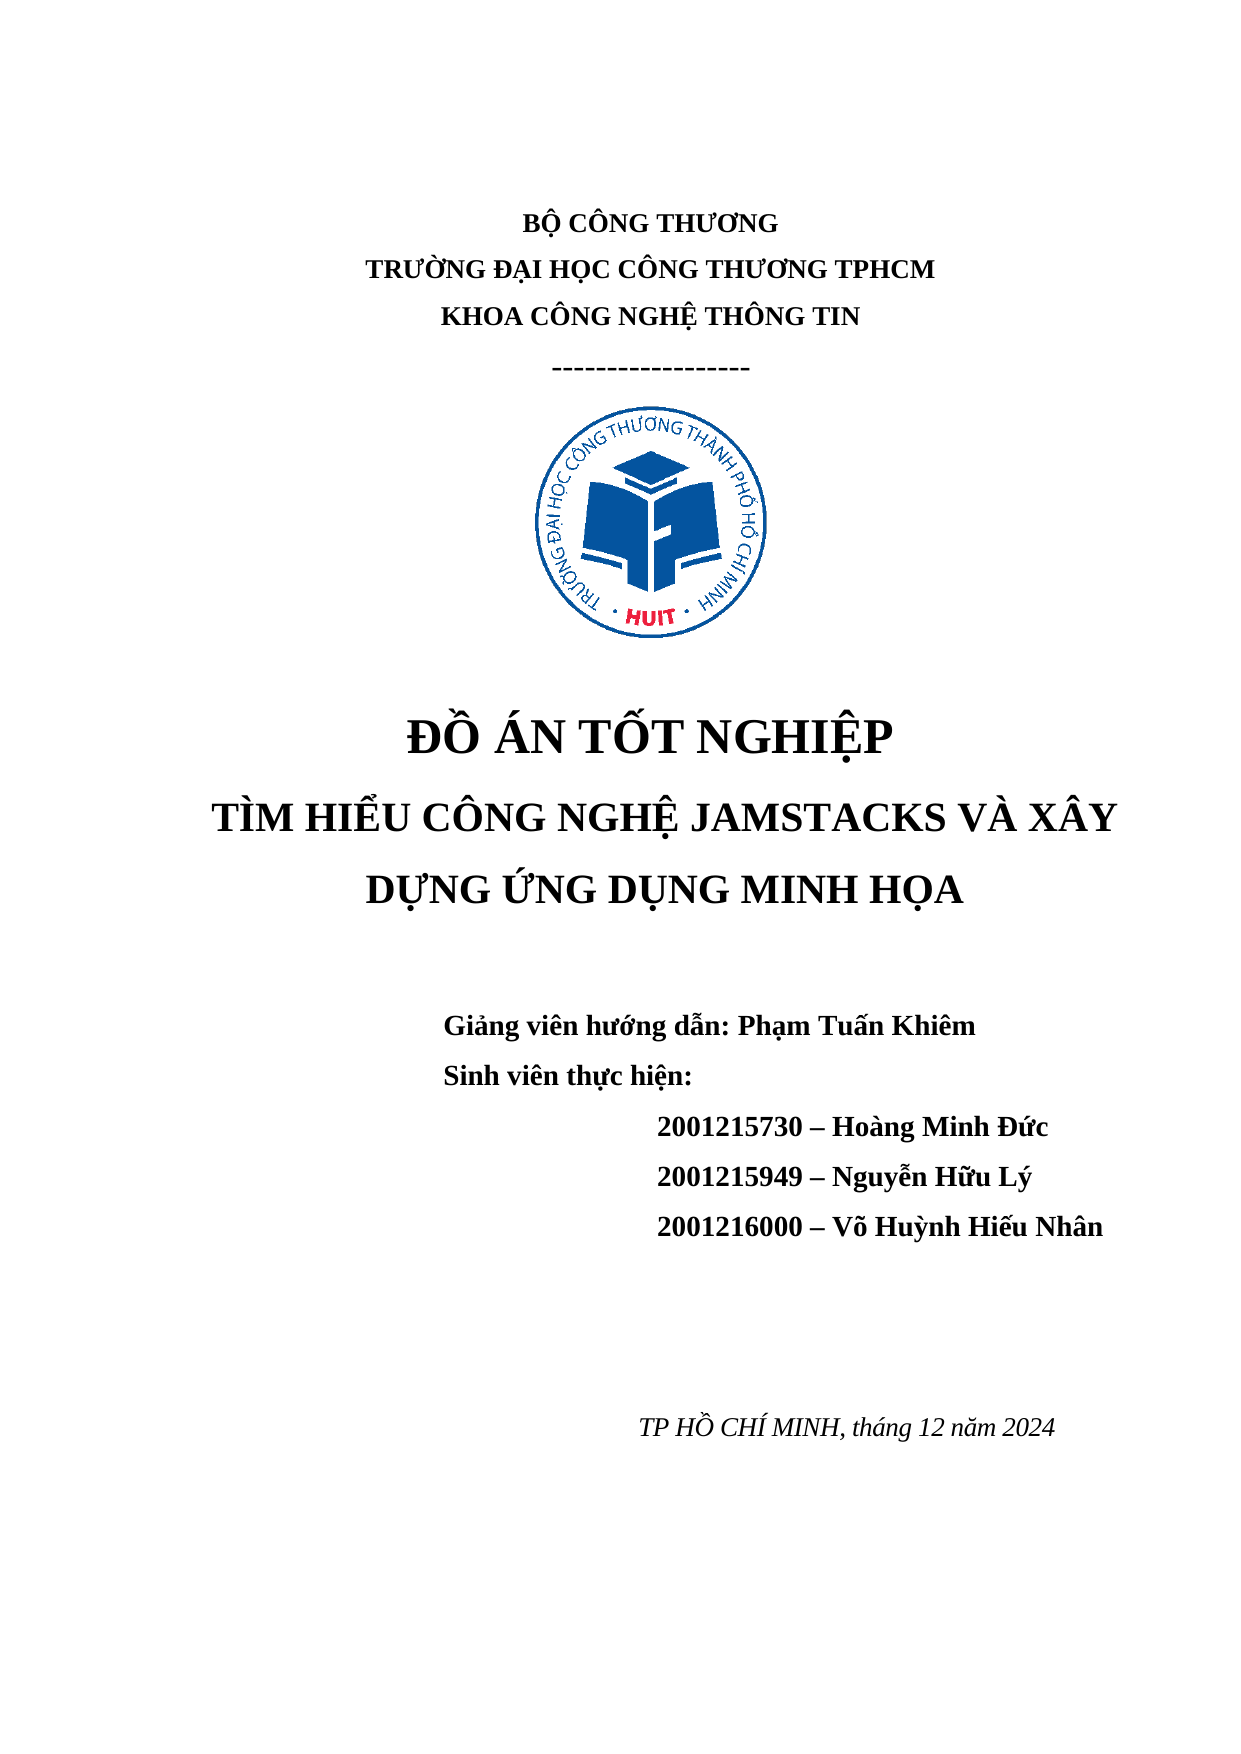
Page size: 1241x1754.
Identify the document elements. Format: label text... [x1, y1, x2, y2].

text KHOA CÔNG NGHỆ THÔNG TIN [179, 300, 1122, 331]
text ĐỒ ÁN TỐT NGHIỆP [179, 706, 1122, 764]
text TÌM HIỂU CÔNG NGHỆ JAMSTACKS VÀ XÂY DỰNG ỨNG DỤNG MINH HỌA [207, 793, 1122, 912]
text Sinh viên thực hiện: [207, 1058, 1122, 1092]
text 2001216000 – Võ Huỳnh Hiếu Nhân [207, 1209, 1122, 1243]
text 2001215949 – Nguyễn Hữu Lý [207, 1159, 1122, 1193]
text Giảng viên hướng dẫn: Phạm Tuấn Khiêm [207, 1008, 1122, 1042]
text BỘ CÔNG THƯƠNG [179, 207, 1122, 238]
picture [532, 404, 769, 641]
text TRƯỜNG ĐẠI HỌC CÔNG THƯƠNG TPHCM [179, 253, 1122, 284]
text ------------------ [179, 347, 1123, 385]
text 2001215730 – Hoàng Minh Đức [207, 1109, 1122, 1142]
text TP HỒ CHÍ MINH, tháng 12 năm 2024 [638, 1411, 1122, 1442]
